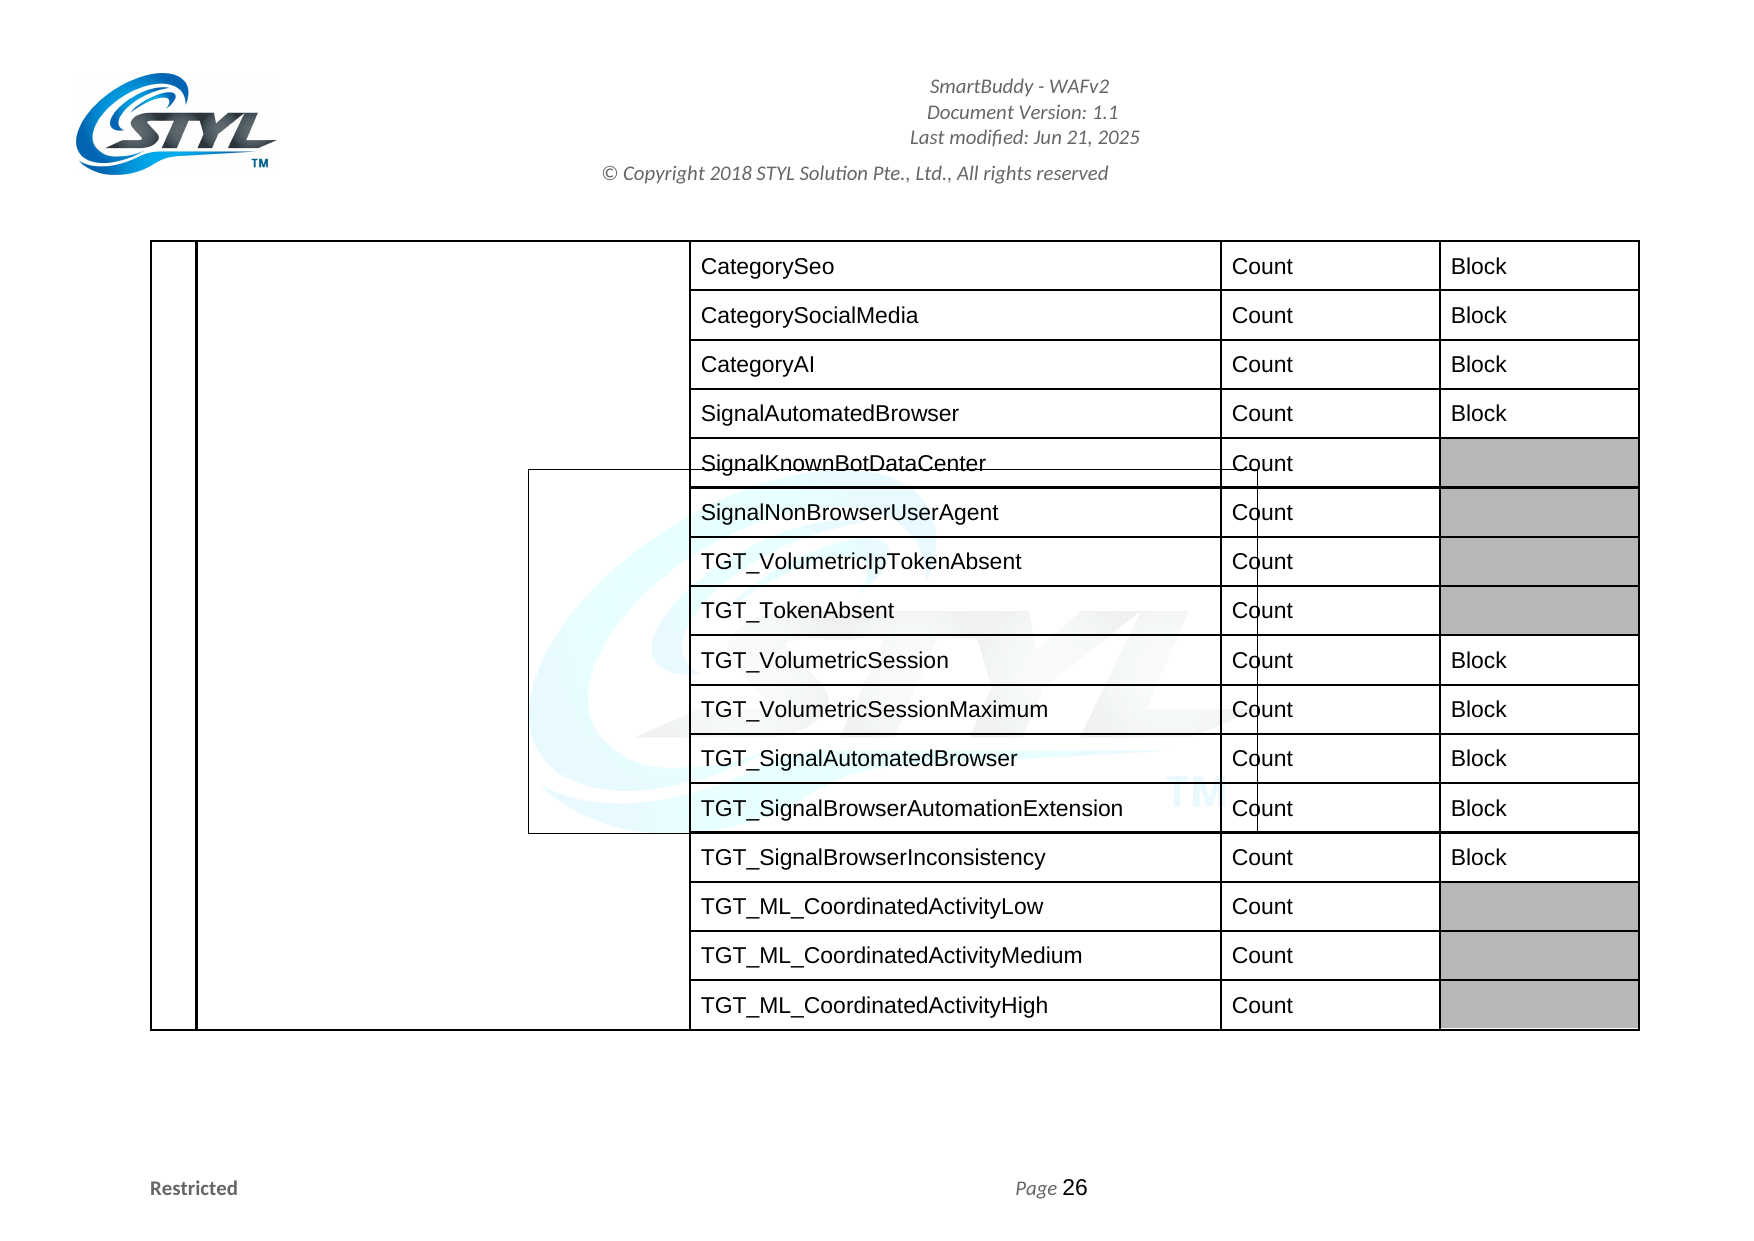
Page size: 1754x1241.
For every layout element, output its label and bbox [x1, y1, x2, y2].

picture [76, 73, 277, 175]
